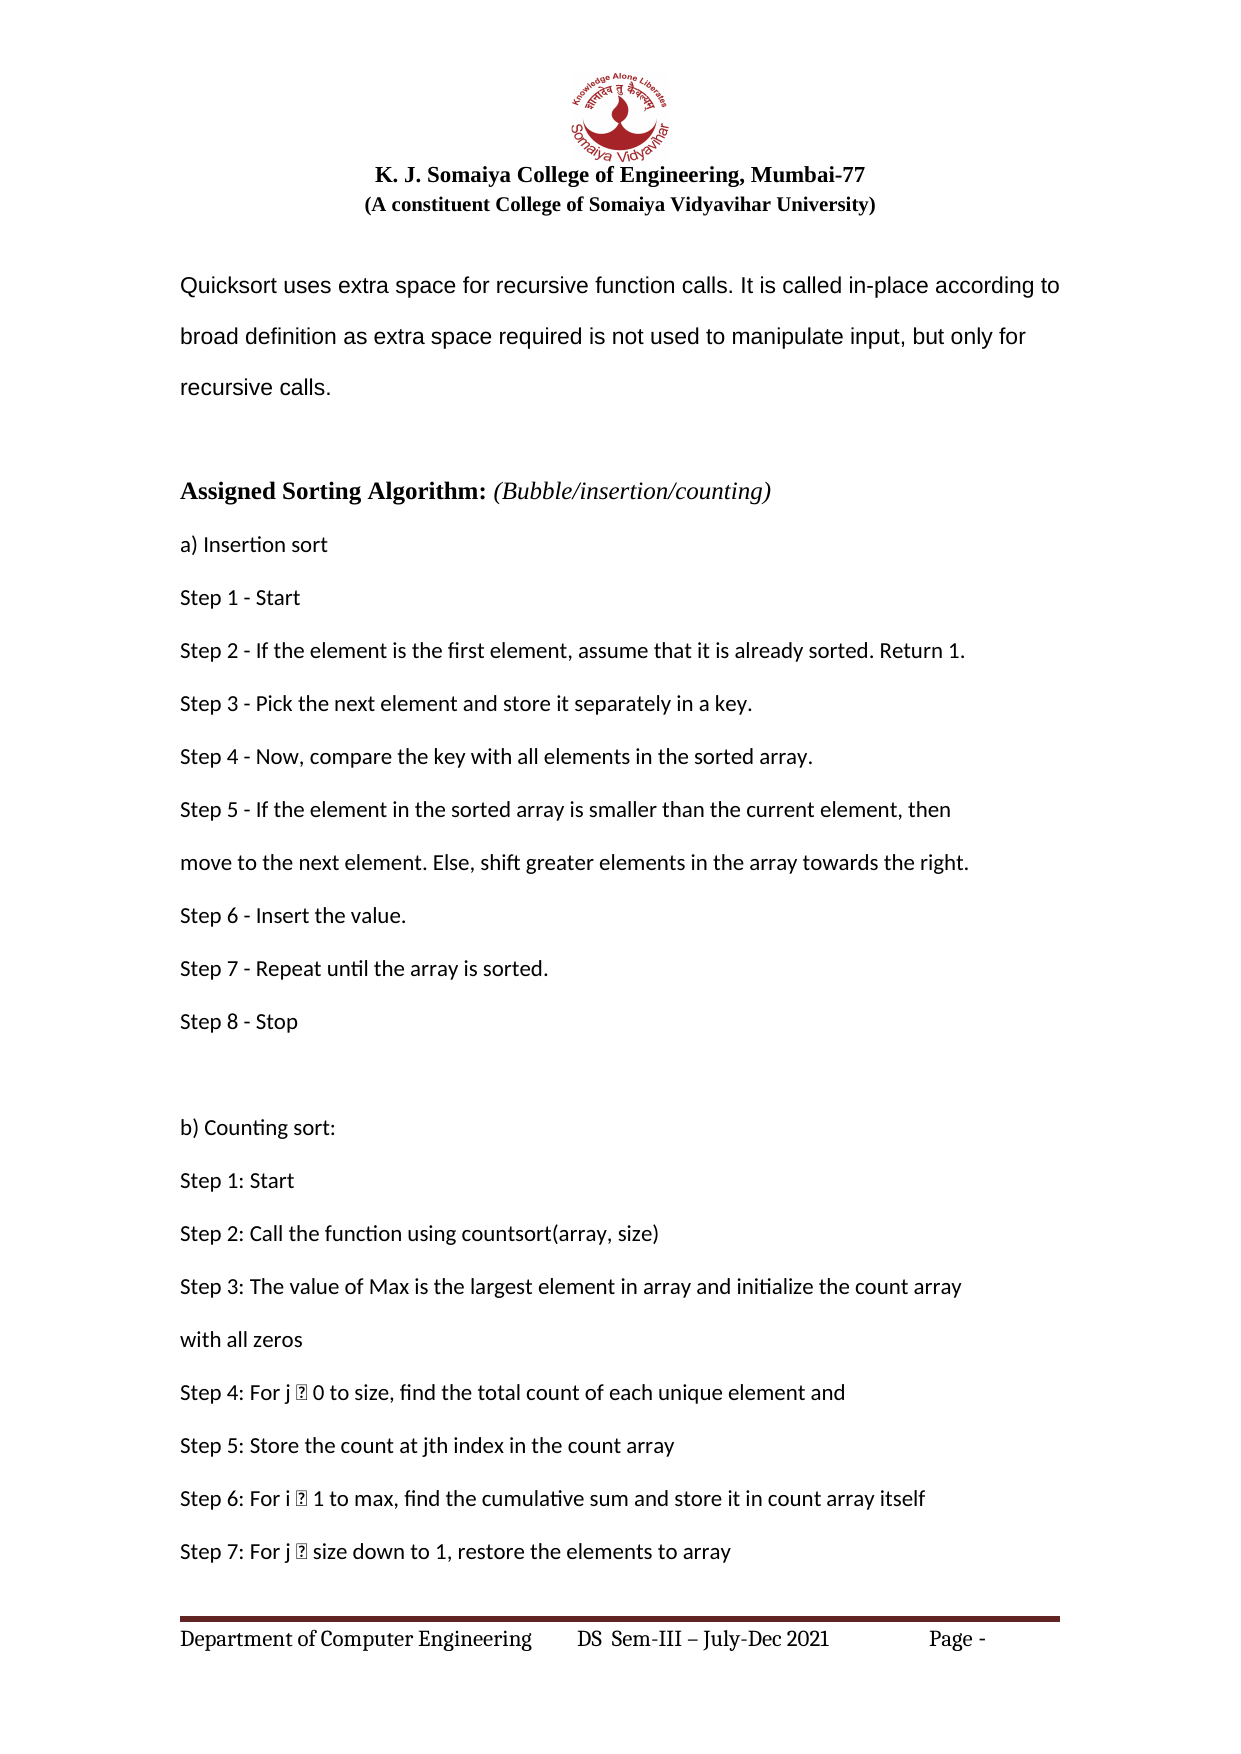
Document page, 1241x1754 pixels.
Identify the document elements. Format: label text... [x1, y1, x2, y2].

picture [571, 73, 669, 162]
text Step 4 - Now, compare the key with all elements in the sorted array. [180, 742, 1060, 770]
text Step 1 - Start [180, 583, 1060, 611]
text with all zeros [180, 1325, 1060, 1353]
text Step 3: The value of Max is the largest element in array and initialize the count array [180, 1272, 1060, 1300]
text Step 5: Store the count at jth index in the count array [180, 1431, 1060, 1459]
text b) Counting sort: [180, 1113, 1060, 1141]
text move to the next element. Else, shift greater elements in the array towards the right. [180, 848, 1060, 876]
text recursive calls. [180, 374, 1060, 400]
text Step 2 - If the element is the first element, assume that it is already sorted. Return 1. [180, 636, 1060, 664]
text Step 8 - Stop [180, 1007, 1060, 1035]
text Step 1: Start [180, 1166, 1060, 1194]
text Step 3 - Pick the next element and store it separately in a key. [180, 689, 1060, 717]
text Step 5 - If the element in the sorted array is smaller than the current element, then [180, 795, 1060, 823]
text Assigned Sorting Algorithm: (Bubble/insertion/counting) [180, 476, 1060, 505]
text a) Insertion sort [180, 530, 1060, 558]
text Step 7 - Repeat until the array is sorted. [180, 954, 1060, 982]
text Step 7: For j  size down to 1, restore the elements to array [180, 1537, 1060, 1565]
text Step 2: Call the function using countsort(array, size) [180, 1219, 1060, 1247]
text Step 6: For i  1 to max, find the cumulative sum and store it in count array itself [180, 1484, 1060, 1512]
text broad definition as extra space required is not used to manipulate input, but only for [180, 323, 1060, 349]
text Step 6 - Insert the value. [180, 901, 1060, 929]
text Quicksort uses extra space for recursive function calls. It is called in-place according to [180, 272, 1060, 298]
text Step 4: For j  0 to size, find the total count of each unique element and [180, 1378, 1060, 1406]
